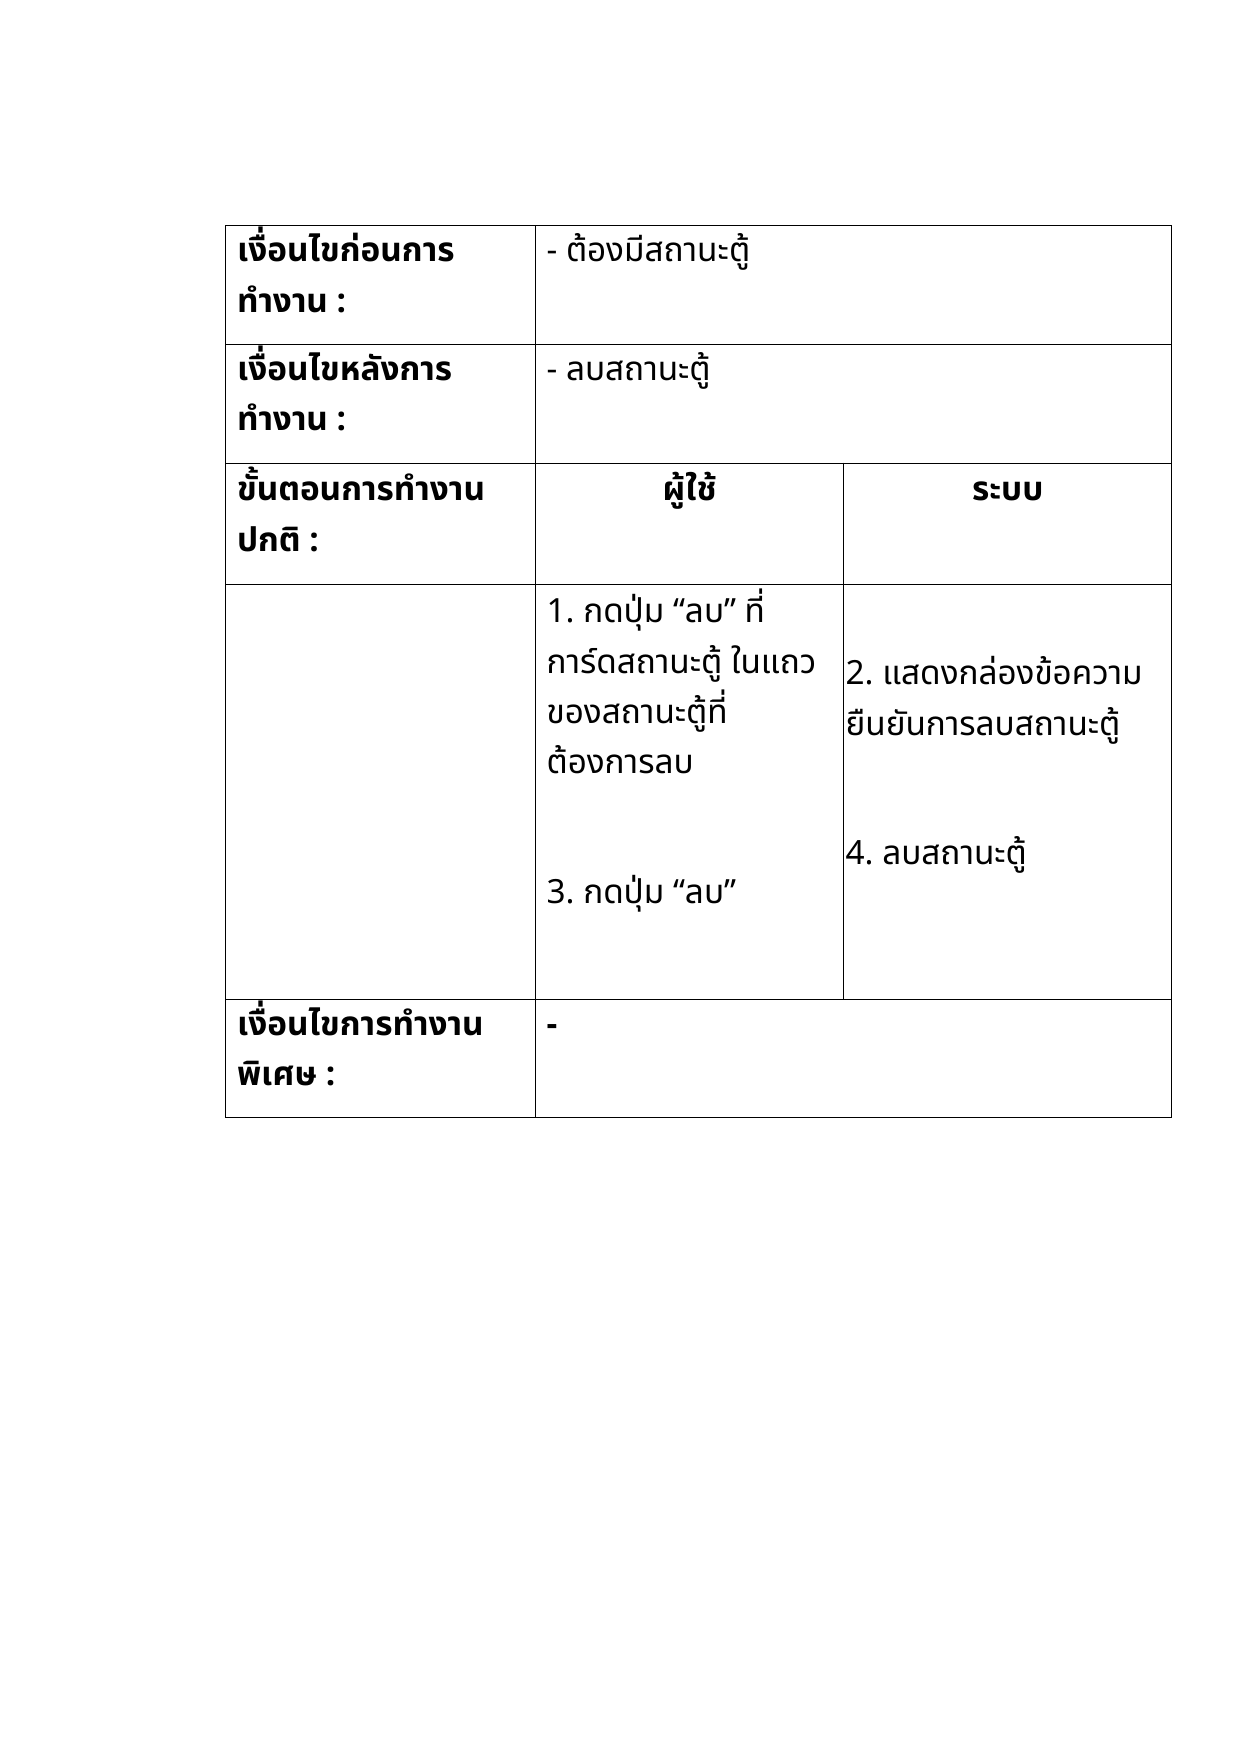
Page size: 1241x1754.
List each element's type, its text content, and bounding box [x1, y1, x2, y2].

table_cell เงื่อนไขหลังการทำงาน : [226, 345, 535, 462]
table_cell - ต้องมีสถานะตู้ [536, 226, 1171, 344]
table_cell - ลบสถานะตู้ [536, 345, 1171, 462]
table_cell - [536, 1000, 1171, 1117]
table_cell ระบบ [844, 464, 1171, 584]
table_cell เงื่อนไขก่อนการทำงาน : [226, 226, 535, 344]
table_cell เงื่อนไขการทํางานพิเศษ : [226, 1000, 535, 1117]
table_cell ขั้นตอนการทํางานปกติ : [226, 464, 535, 584]
table_cell ผู้ใช้ [536, 464, 843, 584]
table_cell 1. กดปุ่ม “ลบ” ที่การ์ดสถานะตู้ ในแถวของสถานะตู้ที่ต้องการลบ 3. กดปุ่ม “ลบ” [536, 585, 843, 998]
table_cell 2. แสดงกล่องข้อความยืนยันการลบสถานะตู้ 4. ลบสถานะตู้ [844, 585, 1171, 998]
table_cell [226, 585, 535, 998]
